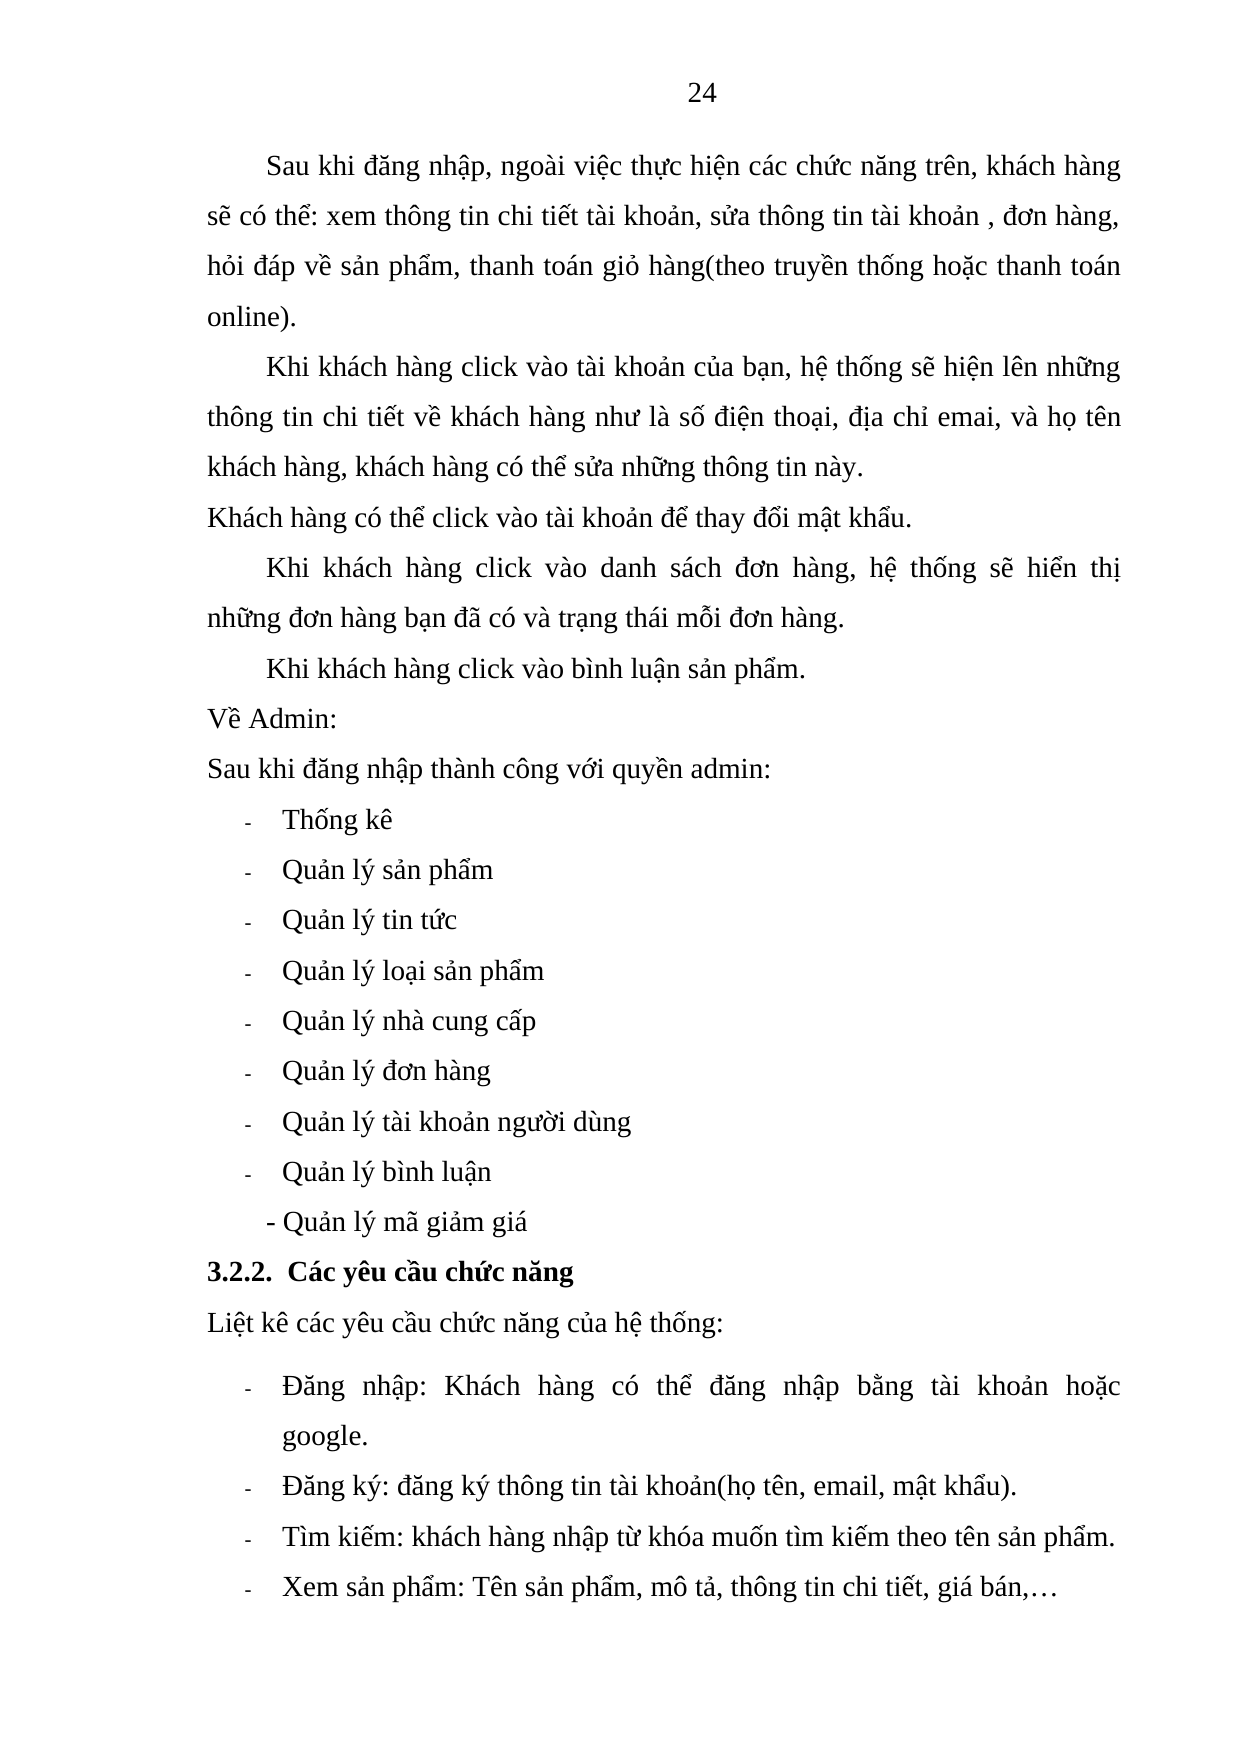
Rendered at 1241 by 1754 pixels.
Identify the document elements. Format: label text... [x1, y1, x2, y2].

list Về Admin: [207, 701, 1122, 735]
list Quản lý tin tức [244, 902, 1122, 936]
text Khi khách hàng click vào tài khoản của bạn, hệ thống sẽ hiện lên những thông tin chi tiết về khách hàng như là số điện thoại, địa chỉ emai, và họ tên khách hàng, khách hàng có thể sửa những thông tin này. [207, 349, 1122, 483]
list Đăng nhập: Khách hàng có thể đăng nhập bằng tài khoản hoặc google. [244, 1368, 1122, 1452]
list Thống kê [244, 802, 1122, 835]
list Quản lý nhà cung cấp [244, 1003, 1122, 1037]
list Quản lý sản phẩm [244, 852, 1122, 886]
text Sau khi đăng nhập, ngoài việc thực hiện các chức năng trên, khách hàng sẽ có thể: xem thông tin chi tiết tài khoản, sửa thông tin tài khoản , đơn hàng, hỏi đáp về sản phẩm, thanh toán giỏ hàng(theo truyền thống hoặc thanh toán online). [207, 148, 1122, 332]
text Sau khi đăng nhập thành công với quyền admin: [207, 751, 1122, 785]
list Quản lý tài khoản người dùng [244, 1104, 1122, 1137]
text Liệt kê các yêu cầu chức năng của hệ thống: [207, 1305, 1122, 1338]
list Đăng ký: đăng ký thông tin tài khoản(họ tên, email, mật khẩu). [244, 1468, 1122, 1502]
text Khách hàng có thể click vào tài khoản để thay đổi mật khẩu. [207, 500, 1122, 533]
list Xem sản phẩm: Tên sản phẩm, mô tả, thông tin chi tiết, giá bán,… [244, 1569, 1122, 1602]
text Khi khách hàng click vào bình luận sản phẩm. [207, 651, 1122, 684]
list Quản lý loại sản phẩm [244, 953, 1122, 986]
text Khi khách hàng click vào danh sách đơn hàng, hệ thống sẽ hiển thị những đơn hàng bạn đã có và trạng thái mỗi đơn hàng. [207, 550, 1122, 634]
list Quản lý đơn hàng [244, 1053, 1122, 1087]
list Tìm kiếm: khách hàng nhập từ khóa muốn tìm kiếm theo tên sản phẩm. [244, 1519, 1122, 1552]
list - Quản lý mã giảm giá [266, 1204, 1122, 1238]
subtitle 3.2.2. Các yêu cầu chức năng [207, 1254, 1122, 1288]
list Quản lý bình luận [244, 1154, 1122, 1187]
